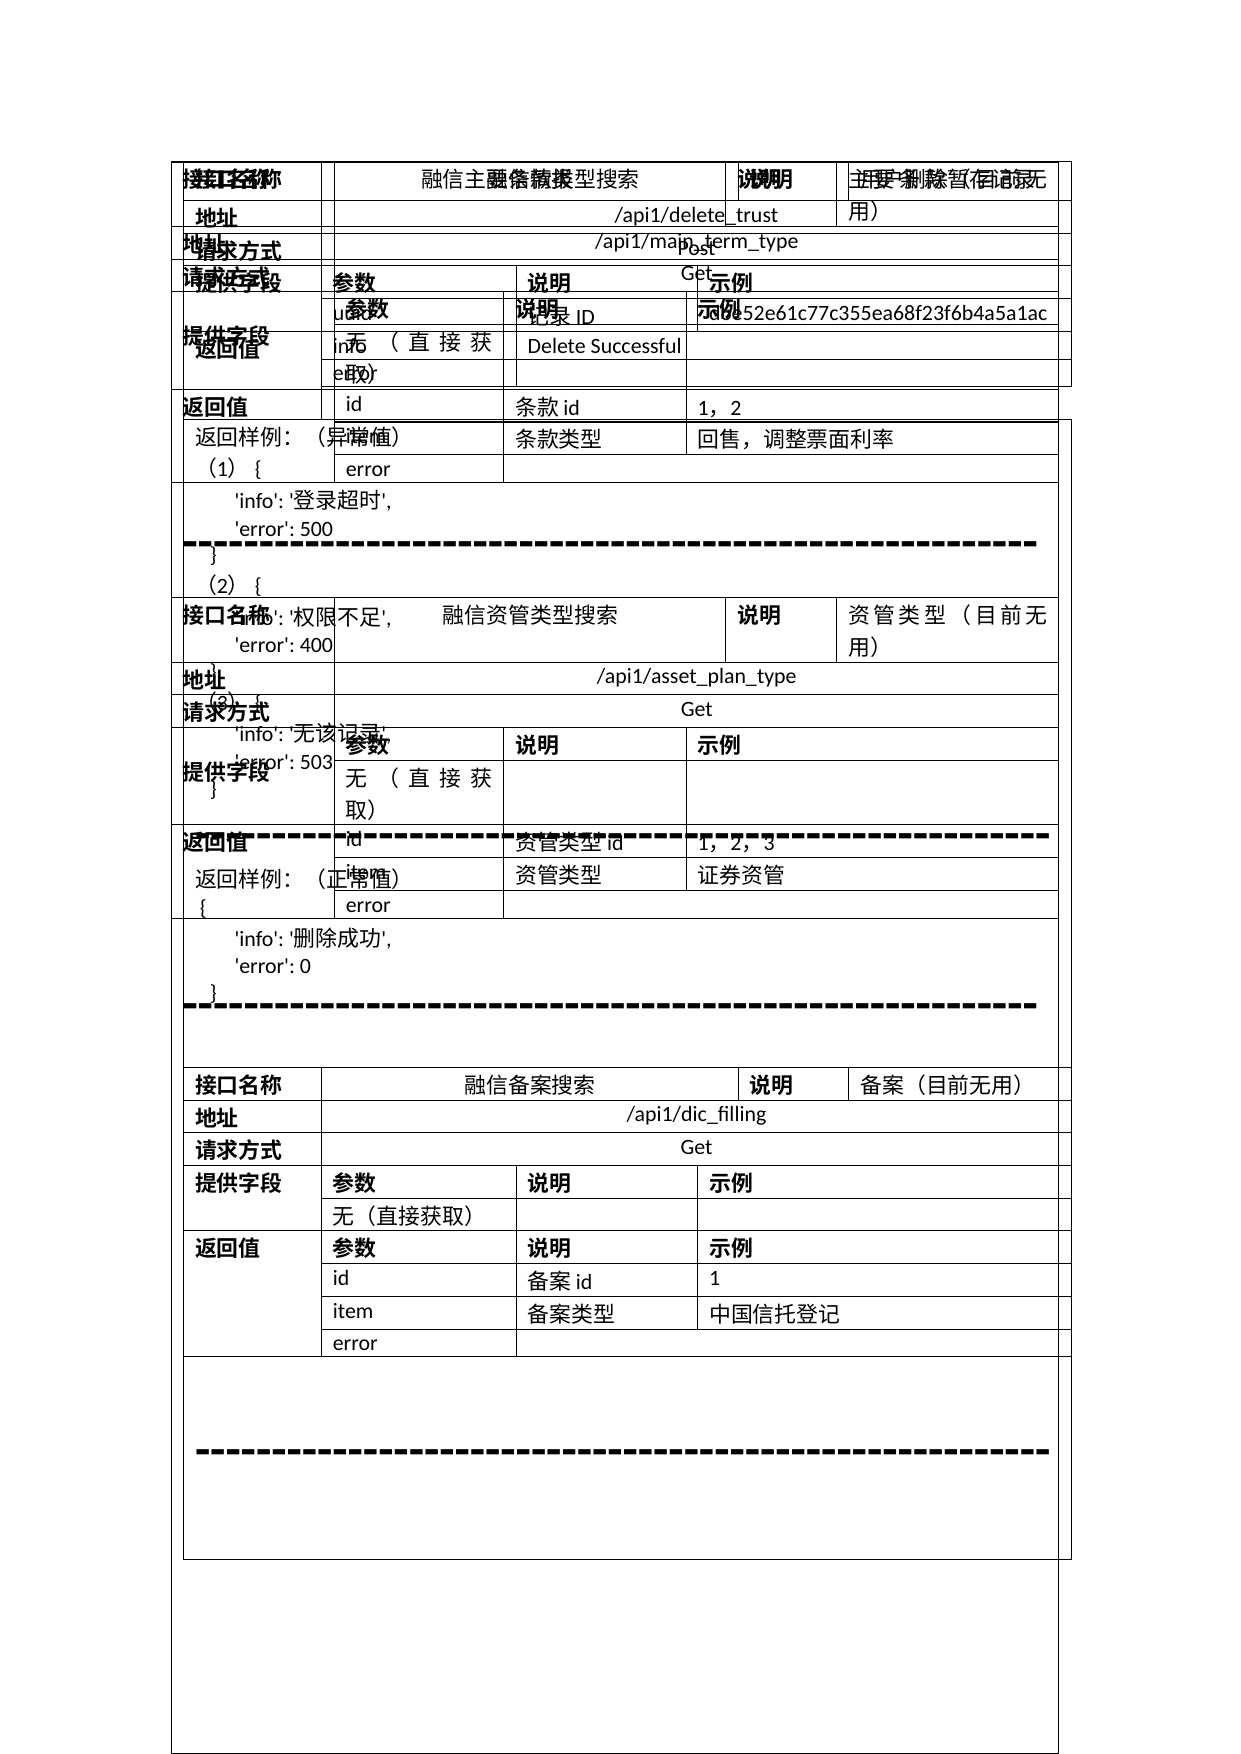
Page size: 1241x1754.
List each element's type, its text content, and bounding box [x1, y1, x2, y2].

table_cell Get [335, 695, 1058, 727]
table_cell item [335, 423, 503, 454]
table_cell 1，2 [687, 390, 1058, 421]
table_cell /api1/main_term_type [335, 227, 1058, 258]
table_cell 返回值 [172, 390, 334, 482]
table_cell 返回值 [172, 825, 334, 917]
table_cell 说明 [504, 728, 686, 760]
table_cell error [335, 455, 503, 482]
table_cell 条款类型 [504, 423, 686, 454]
table_header 主要条款（目前无用） [837, 163, 1058, 226]
table_cell 条款id [504, 390, 686, 421]
table_cell 提供字段 [172, 728, 334, 824]
table_cell 参数 [335, 728, 503, 760]
table_cell 请求方式 [172, 260, 334, 291]
table_cell 示例 [687, 292, 1058, 324]
table_cell [687, 761, 1058, 824]
table_header 接口名称 [172, 163, 334, 226]
table_cell 回售，调整票面利率 [687, 423, 1058, 454]
table_cell 说明 [726, 598, 836, 662]
table_cell 融信资管类型搜索 [335, 598, 725, 662]
table_cell [1059, 1330, 1071, 1356]
table_cell 说明 [504, 292, 686, 324]
table_cell [1059, 360, 1071, 386]
table_cell 资管类型 [504, 858, 686, 890]
table_header 融信主要条款类型搜索 [335, 163, 725, 226]
table_cell 无（直接获取） [335, 761, 503, 824]
table_cell error [335, 891, 503, 917]
table_cell 证券资管 [687, 858, 1058, 890]
table_cell 示例 [687, 728, 1058, 760]
table_cell id [335, 825, 503, 857]
table_cell [504, 455, 1058, 482]
table_cell -------------------------------------------------------- [172, 483, 1058, 597]
table_cell [1059, 1199, 1071, 1230]
table_cell item [335, 858, 503, 890]
table_cell /api1/asset_plan_type [335, 663, 1058, 694]
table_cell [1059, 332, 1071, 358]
table_cell Get [335, 260, 1058, 291]
table_cell 资管类型（目前无用） [837, 598, 1058, 662]
table_cell [504, 761, 686, 824]
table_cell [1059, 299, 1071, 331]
table_cell [504, 891, 1058, 917]
table_cell id [335, 390, 503, 421]
table_cell 请求方式 [172, 695, 334, 727]
table_cell 1，2，3 [687, 825, 1058, 857]
table_header 说明 [726, 163, 836, 226]
table_cell 无（直接获取） [335, 325, 503, 389]
table_cell -------------------------------------------------------- [172, 919, 1058, 1753]
table_cell 参数 [335, 292, 503, 324]
table_cell 接口名称 [172, 598, 334, 662]
table_cell 资管类型id [504, 825, 686, 857]
table_cell 地址 [172, 663, 334, 694]
table_cell 提供字段 [172, 292, 334, 389]
table_cell 地址 [172, 227, 334, 258]
table_cell [504, 325, 686, 389]
table_cell [687, 325, 1058, 389]
